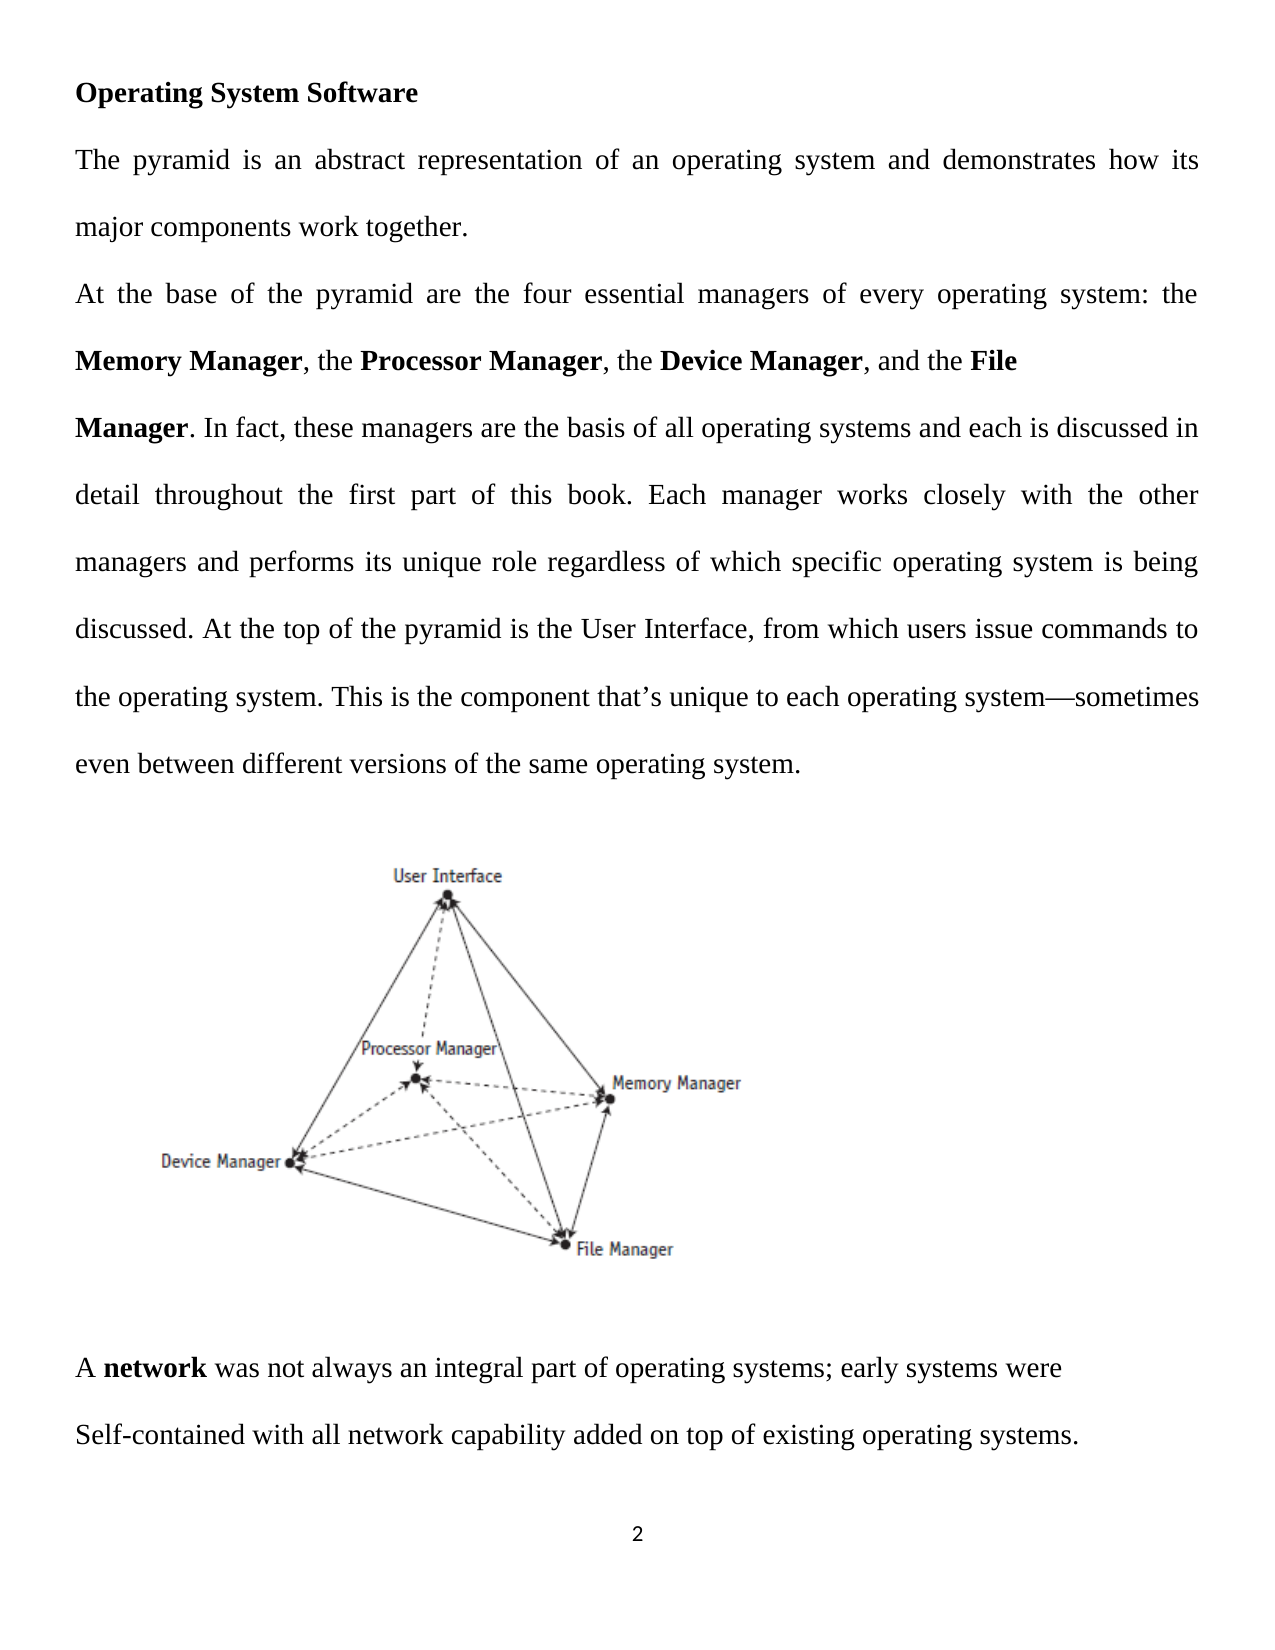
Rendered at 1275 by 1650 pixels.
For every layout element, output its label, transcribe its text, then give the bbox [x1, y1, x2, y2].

text A network was not always an integral part of operating systems; early systems were [75, 1350, 1200, 1383]
text Self-contained with all network capability added on top of existing operating systems. [75, 1417, 1200, 1450]
text Manager. In fact, these managers are the basis of all operating systems and each is discussed in detail throughout the first part of this book. Each manager works closely with the other managers and performs its unique role regardless of which specific operating system is being discussed. At the top of the pyramid is the User Interface, from which users issue commands to the operating system. This is the component that’s unique to each operating system—sometimes even between different versions of the same operating system. [75, 410, 1200, 779]
picture [75, 812, 871, 1306]
text Operating System Software [75, 75, 1200, 108]
text At the base of the pyramid are the four essential managers of every operating system: the Memory Manager, the Processor Manager, the Device Manager, and the File [75, 276, 1200, 377]
text The pyramid is an abstract representation of an operating system and demonstrates how its major components work together. [75, 142, 1200, 243]
